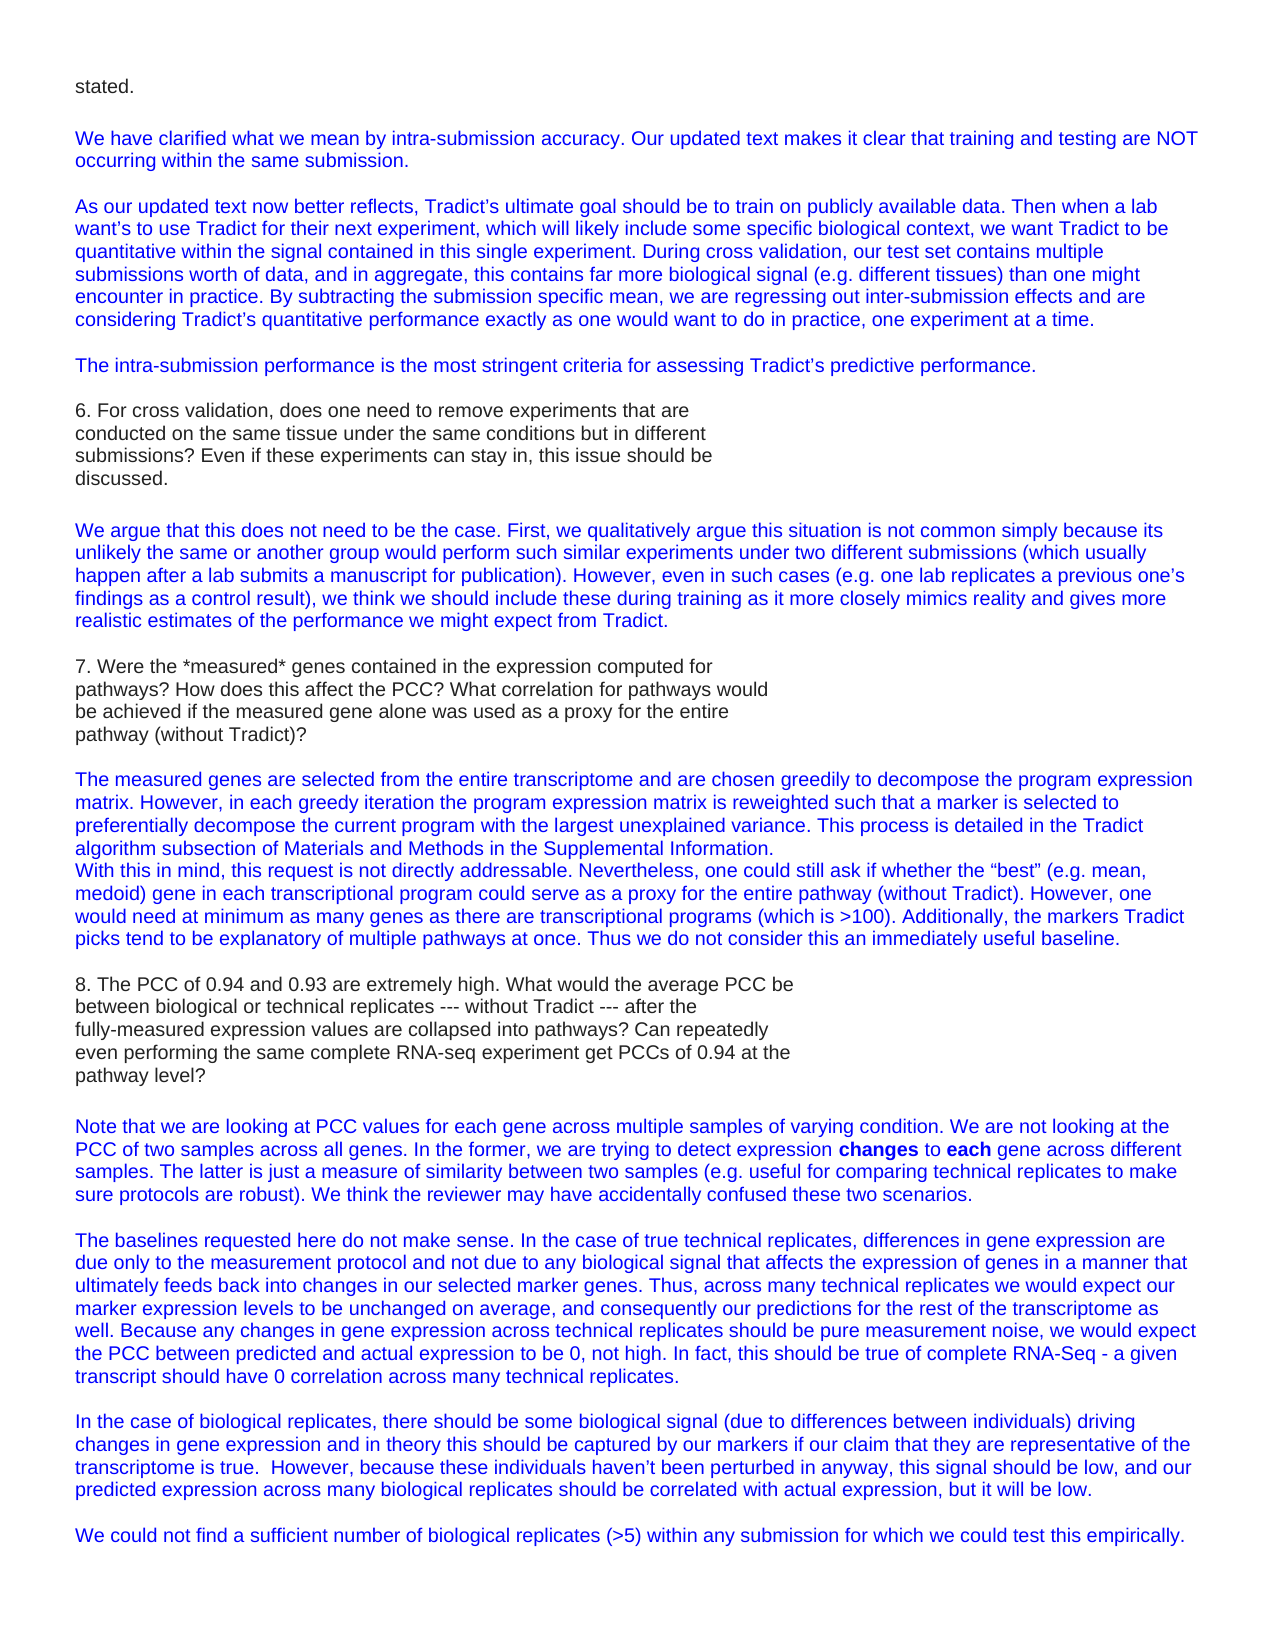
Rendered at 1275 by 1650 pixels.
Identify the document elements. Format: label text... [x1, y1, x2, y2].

text We could not find a sufficient number of biological replicates (>5) within any submission for which we could test this empirically. [75, 1524, 1200, 1546]
text In the case of biological replicates, there should be some biological signal (due to differences between individuals) driving changes in gene expression and in theory this should be captured by our markers if our claim that they are representative of the transcriptome is true. However, because these individuals haven’t been perturbed in anyway, this signal should be low, and our predicted expression across many biological replicates should be correlated with actual expression, but it will be low. [75, 1410, 1200, 1501]
text Note that we are looking at PCC values for each gene across multiple samples of varying condition. We are not looking at the PCC of two samples across all genes. In the former, we are trying to detect expression changes to each gene across different samples. The latter is just a measure of similarity between two samples (e.g. useful for comparing technical replicates to make sure protocols are robust). We think the reviewer may have accidentally confused these two scenarios. [75, 1115, 1200, 1206]
text 7. Were the *measured* genes contained in the expression computed for pathways? How does this affect the PCC? What correlation for pathways would be achieved if the measured gene alone was used as a proxy for the entire pathway (without Tradict)? [75, 632, 1200, 746]
text With this in mind, this request is not directly addressable. Nevertheless, one could still ask if whether the “best” (e.g. mean, medoid) gene in each transcriptional program could serve as a proxy for the entire pathway (without Tradict). However, one would need at minimum as many genes as there are transcriptional programs (which is >100). Additionally, the markers Tradict picks tend to be explanatory of multiple pathways at once. Thus we do not consider this an immediately useful baseline. [75, 859, 1200, 950]
text The intra-submission performance is the most stringent criteria for assessing Tradict’s predictive performance. [75, 353, 1200, 376]
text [75, 75, 1200, 126]
text We have clarified what we mean by intra-submission accuracy. Our updated text makes it clear that training and testing are NOT occurring within the same submission. [75, 126, 1200, 172]
text 8. The PCC of 0.94 and 0.93 are extremely high. What would the average PCC be between biological or technical replicates --- without Tradict --- after the fully-measured expression values are collapsed into pathways? Can repeatedly even performing the same complete RNA-seq experiment get PCCs of 0.94 at the pathway level? [75, 950, 1200, 1115]
text We argue that this does not need to be the case. First, we qualitatively argue this situation is not common simply because its unlikely the same or another group would perform such similar experiments under two different submissions (which usually happen after a lab submits a manuscript for publication). However, even in such cases (e.g. one lab replicates a previous one’s findings as a control result), we think we should include these during training as it more closely mimics reality and gives more realistic estimates of the performance we might expect from Tradict. [75, 518, 1200, 632]
text As our updated text now better reflects, Tradict’s ultimate goal should be to train on publicly available data. Then when a lab want’s to use Tradict for their next experiment, which will likely include some specific biological context, we want Tradict to be quantitative within the signal contained in this single experiment. During cross validation, our test set contains multiple submissions worth of data, and in aggregate, this contains far more biological signal (e.g. different tissues) than one might encounter in practice. By subtracting the submission specific mean, we are regressing out inter-submission effects and are considering Tradict’s quantitative performance exactly as one would want to do in practice, one experiment at a time. [75, 194, 1200, 331]
text The baselines requested here do not make sense. In the case of true technical replicates, differences in gene expression are due only to the measurement protocol and not due to any biological signal that affects the expression of genes in a manner that ultimately feeds back into changes in our selected marker genes. Thus, across many technical replicates we would expect our marker expression levels to be unchanged on average, and consequently our predictions for the rest of the transcriptome as well. Because any changes in gene expression across technical replicates should be pure measurement noise, we would expect the PCC between predicted and actual expression to be 0, not high. In fact, this should be true of complete RNA-Seq - a given transcript should have 0 correlation across many technical replicates. [75, 1228, 1200, 1387]
text 6. For cross validation, does one need to remove experiments that are conducted on the same tissue under the same conditions but in different submissions? Even if these experiments can stay in, this issue should be discussed. [75, 376, 1200, 518]
text The measured genes are selected from the entire transcriptome and are chosen greedily to decompose the program expression matrix. However, in each greedy iteration the program expression matrix is reweighted such that a marker is selected to preferentially decompose the current program with the largest unexplained variance. This process is detailed in the Tradict algorithm subsection of Materials and Methods in the Supplemental Information. [75, 768, 1200, 859]
